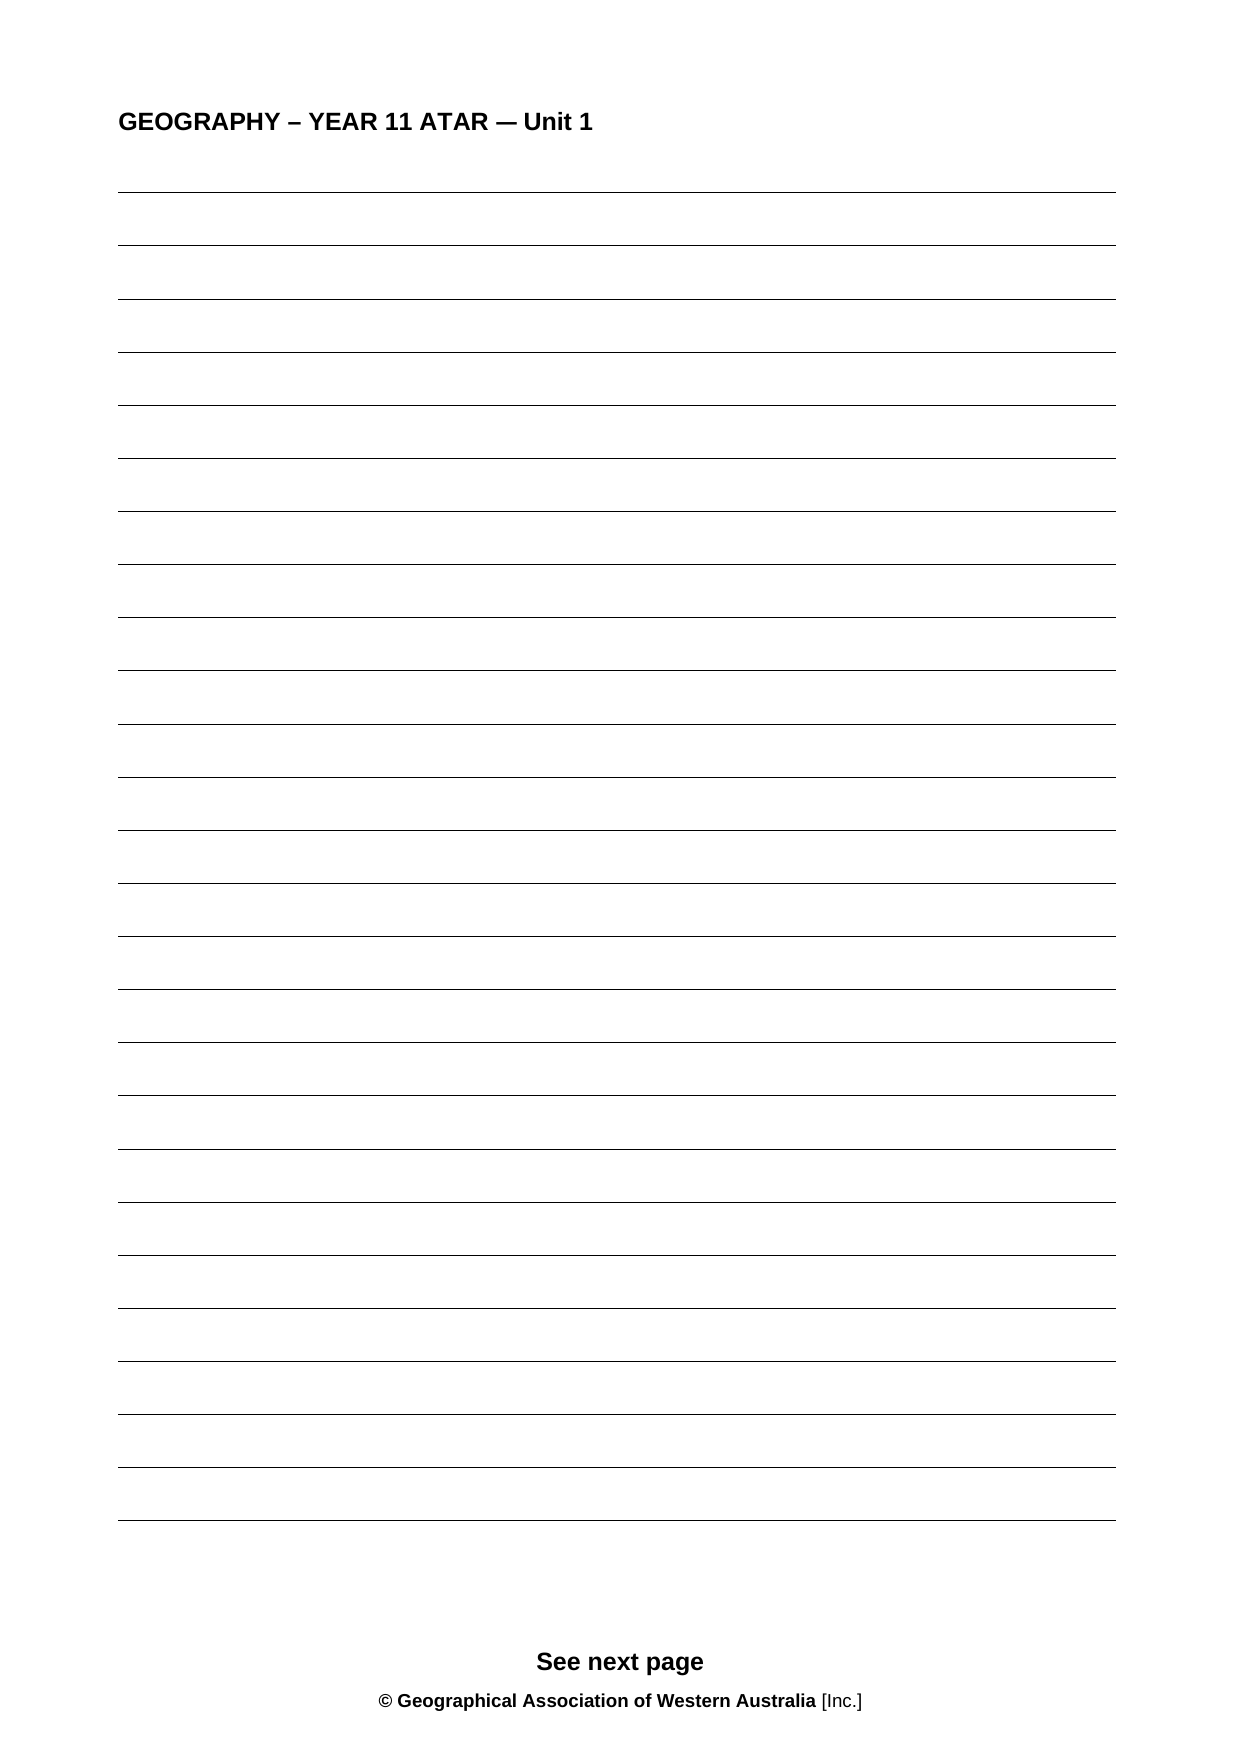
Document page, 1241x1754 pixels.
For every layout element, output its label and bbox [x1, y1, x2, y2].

table_cell [118, 671, 1116, 723]
table_cell [118, 725, 1116, 777]
table_cell [118, 1150, 1116, 1202]
table_cell [118, 512, 1116, 564]
table_cell [118, 300, 1116, 352]
table_cell [118, 459, 1116, 511]
table_cell [118, 937, 1116, 989]
table_cell [118, 618, 1116, 670]
table_cell [118, 565, 1116, 617]
table_cell [118, 831, 1116, 883]
table_cell [118, 1362, 1116, 1414]
table_cell [118, 246, 1116, 298]
table_cell [118, 1468, 1116, 1520]
table_cell [118, 1309, 1116, 1361]
table_cell [118, 1415, 1116, 1467]
table_cell [118, 1043, 1116, 1095]
table_cell [118, 990, 1116, 1042]
table_cell [118, 1256, 1116, 1308]
table_header [118, 193, 1116, 245]
table_cell [118, 1203, 1116, 1255]
table_cell [118, 884, 1116, 936]
table_cell [118, 1096, 1116, 1148]
table_cell [118, 778, 1116, 830]
table_cell [118, 406, 1116, 458]
table_cell [118, 353, 1116, 405]
